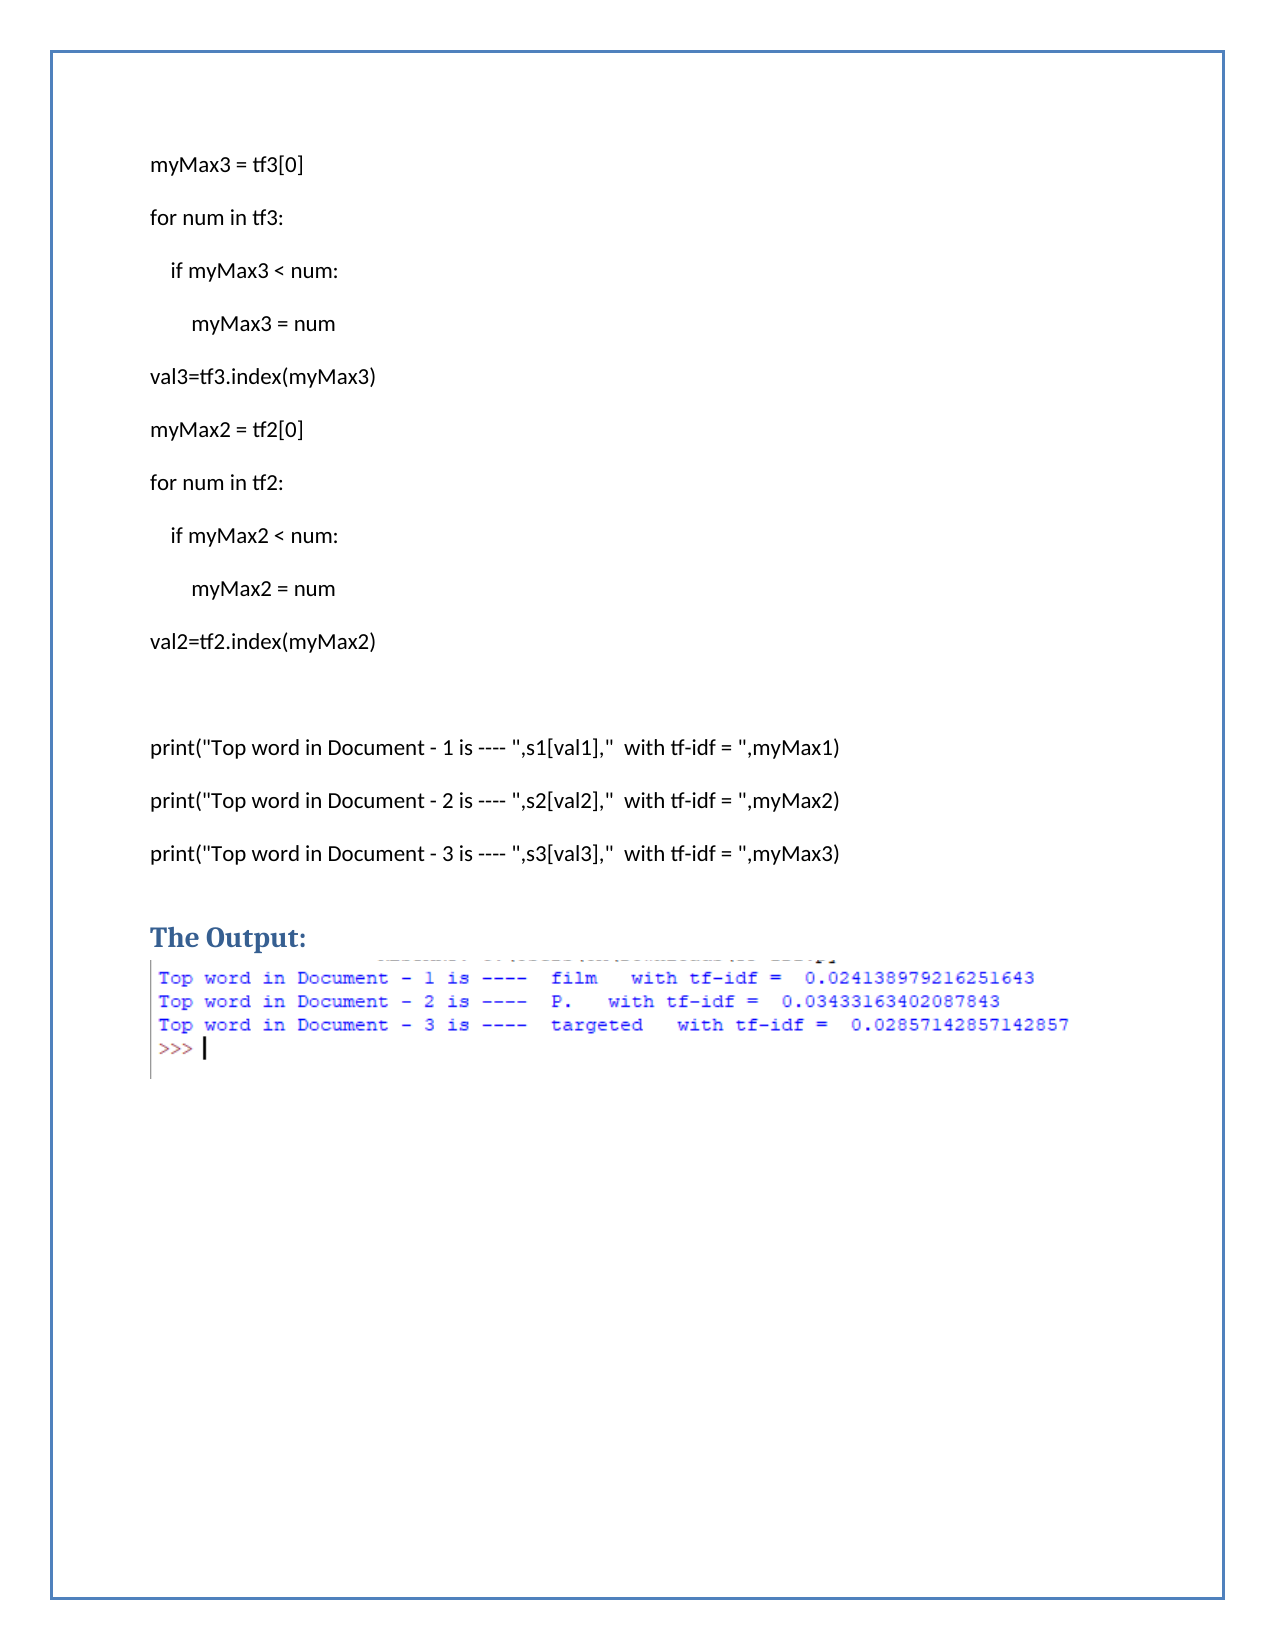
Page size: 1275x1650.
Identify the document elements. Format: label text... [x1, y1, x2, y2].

text if myMax3 < num: [150, 256, 1125, 284]
subtitle The Output: [150, 921, 1125, 955]
picture [150, 960, 1125, 1079]
text myMax2 = num [150, 574, 1125, 602]
text val3=tf3.index(myMax3) [150, 362, 1125, 390]
text print("Top word in Document - 1 is ---- ",s1[val1]," with tf-idf = ",myMax1) [150, 733, 1125, 761]
text print("Top word in Document - 3 is ---- ",s3[val3]," with tf-idf = ",myMax3) [150, 839, 1125, 867]
text val2=tf2.index(myMax2) [150, 627, 1125, 655]
text for num in tf2: [150, 468, 1125, 496]
text myMax2 = tf2[0] [150, 415, 1125, 443]
text myMax3 = tf3[0] [150, 150, 1125, 178]
text print("Top word in Document - 2 is ---- ",s2[val2]," with tf-idf = ",myMax2) [150, 786, 1125, 814]
text myMax3 = num [150, 309, 1125, 337]
text for num in tf3: [150, 203, 1125, 231]
text if myMax2 < num: [150, 521, 1125, 549]
